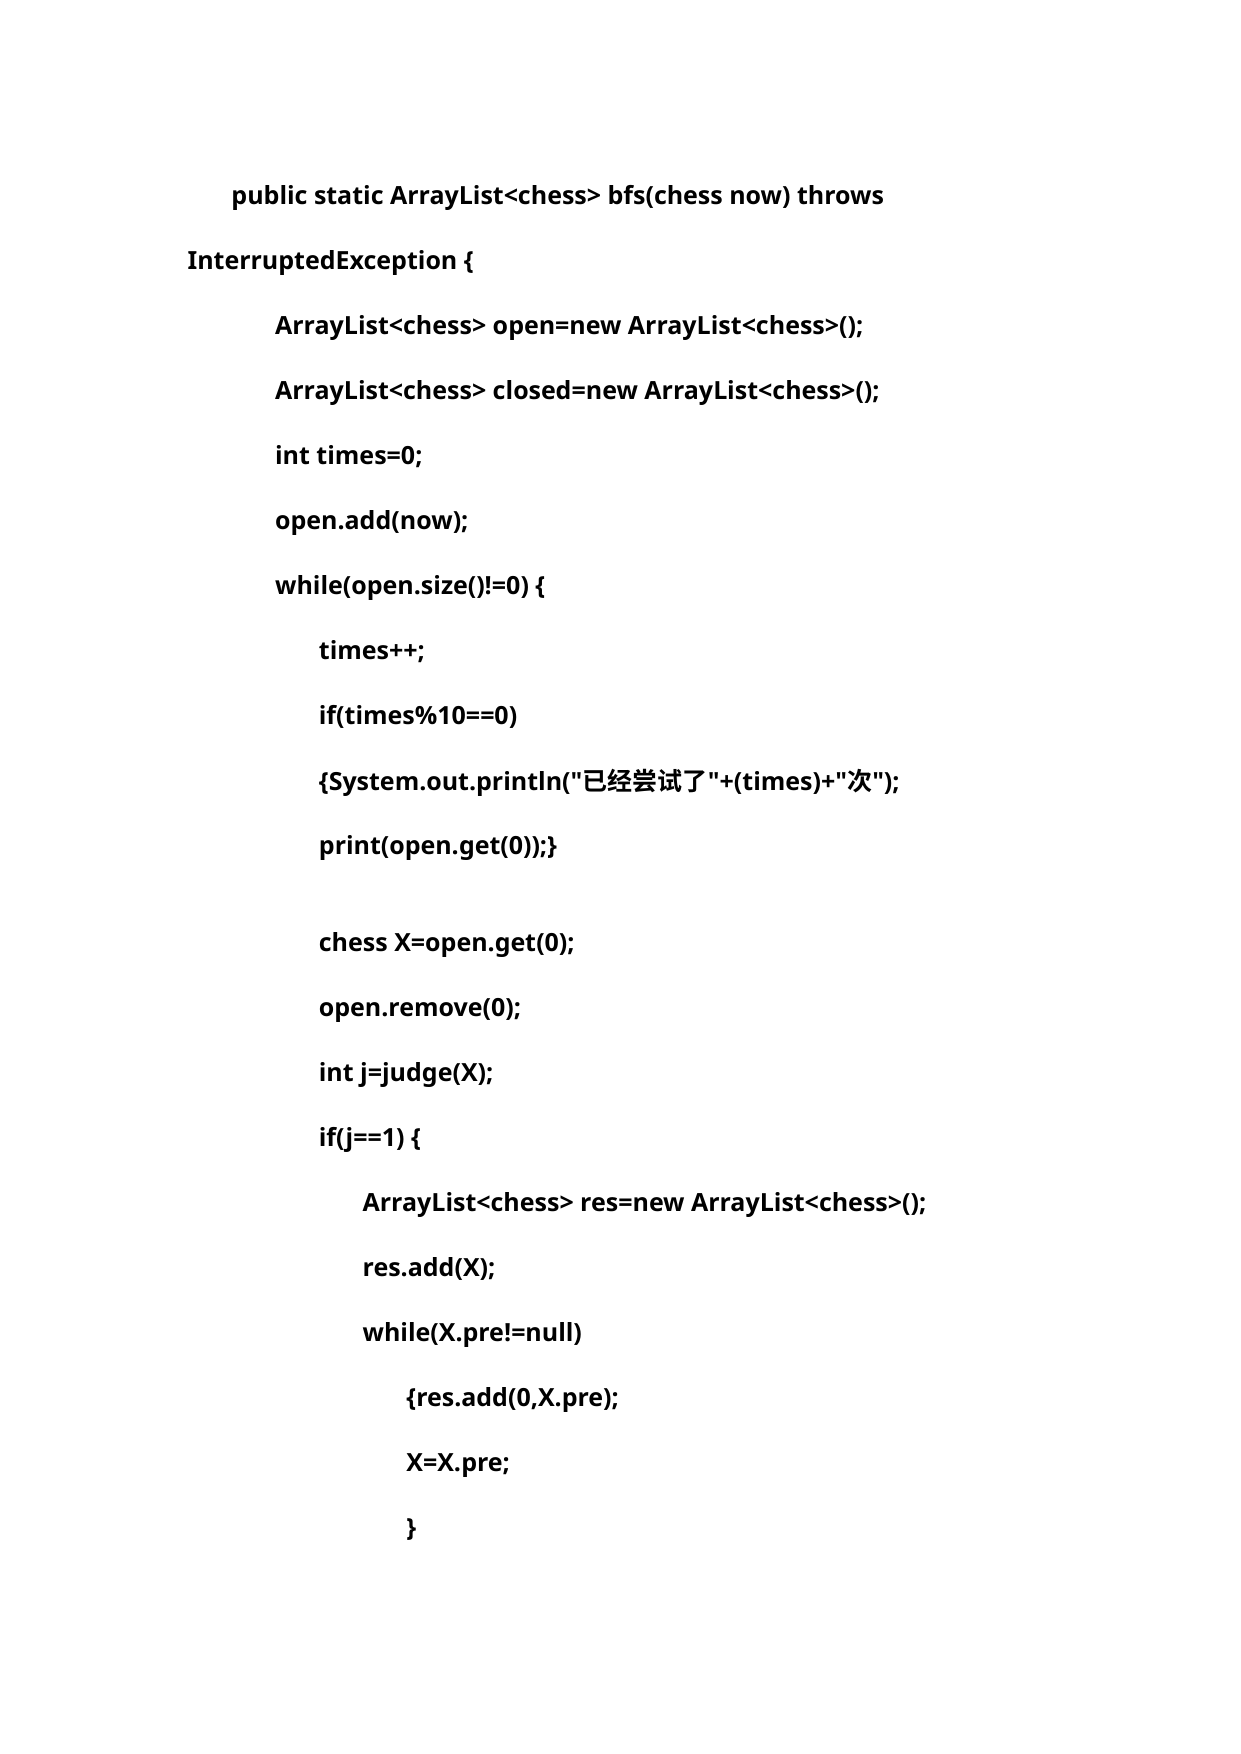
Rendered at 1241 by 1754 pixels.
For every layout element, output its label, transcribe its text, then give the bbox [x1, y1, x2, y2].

list if(times%10==0) [187, 682, 1053, 747]
list print(open.get(0));} [187, 812, 1053, 877]
list X=X.pre; [187, 1429, 1053, 1494]
list while(open.size()!=0) { [187, 552, 1053, 617]
list ArrayList<chess> open=new ArrayList<chess>(); [187, 292, 1053, 357]
list if(j==1) { [187, 1104, 1053, 1169]
list } [187, 1494, 1053, 1559]
list open.remove(0); [187, 974, 1053, 1039]
list ArrayList<chess> closed=new ArrayList<chess>(); [187, 357, 1053, 422]
list res.add(X); [187, 1234, 1053, 1299]
list while(X.pre!=null) [187, 1299, 1053, 1364]
list chess X=open.get(0); [187, 909, 1053, 974]
list {res.add(0,X.pre); [187, 1364, 1053, 1429]
list int times=0; [187, 422, 1053, 487]
list int j=judge(X); [187, 1039, 1053, 1104]
list public static ArrayList<chess> bfs(chess now) throws InterruptedException { [187, 162, 1053, 292]
list open.add(now); [187, 487, 1053, 552]
list {System.out.println("已经尝试了"+(times)+"次"); [187, 747, 1053, 812]
list times++; [187, 617, 1053, 682]
list ArrayList<chess> res=new ArrayList<chess>(); [187, 1169, 1053, 1234]
